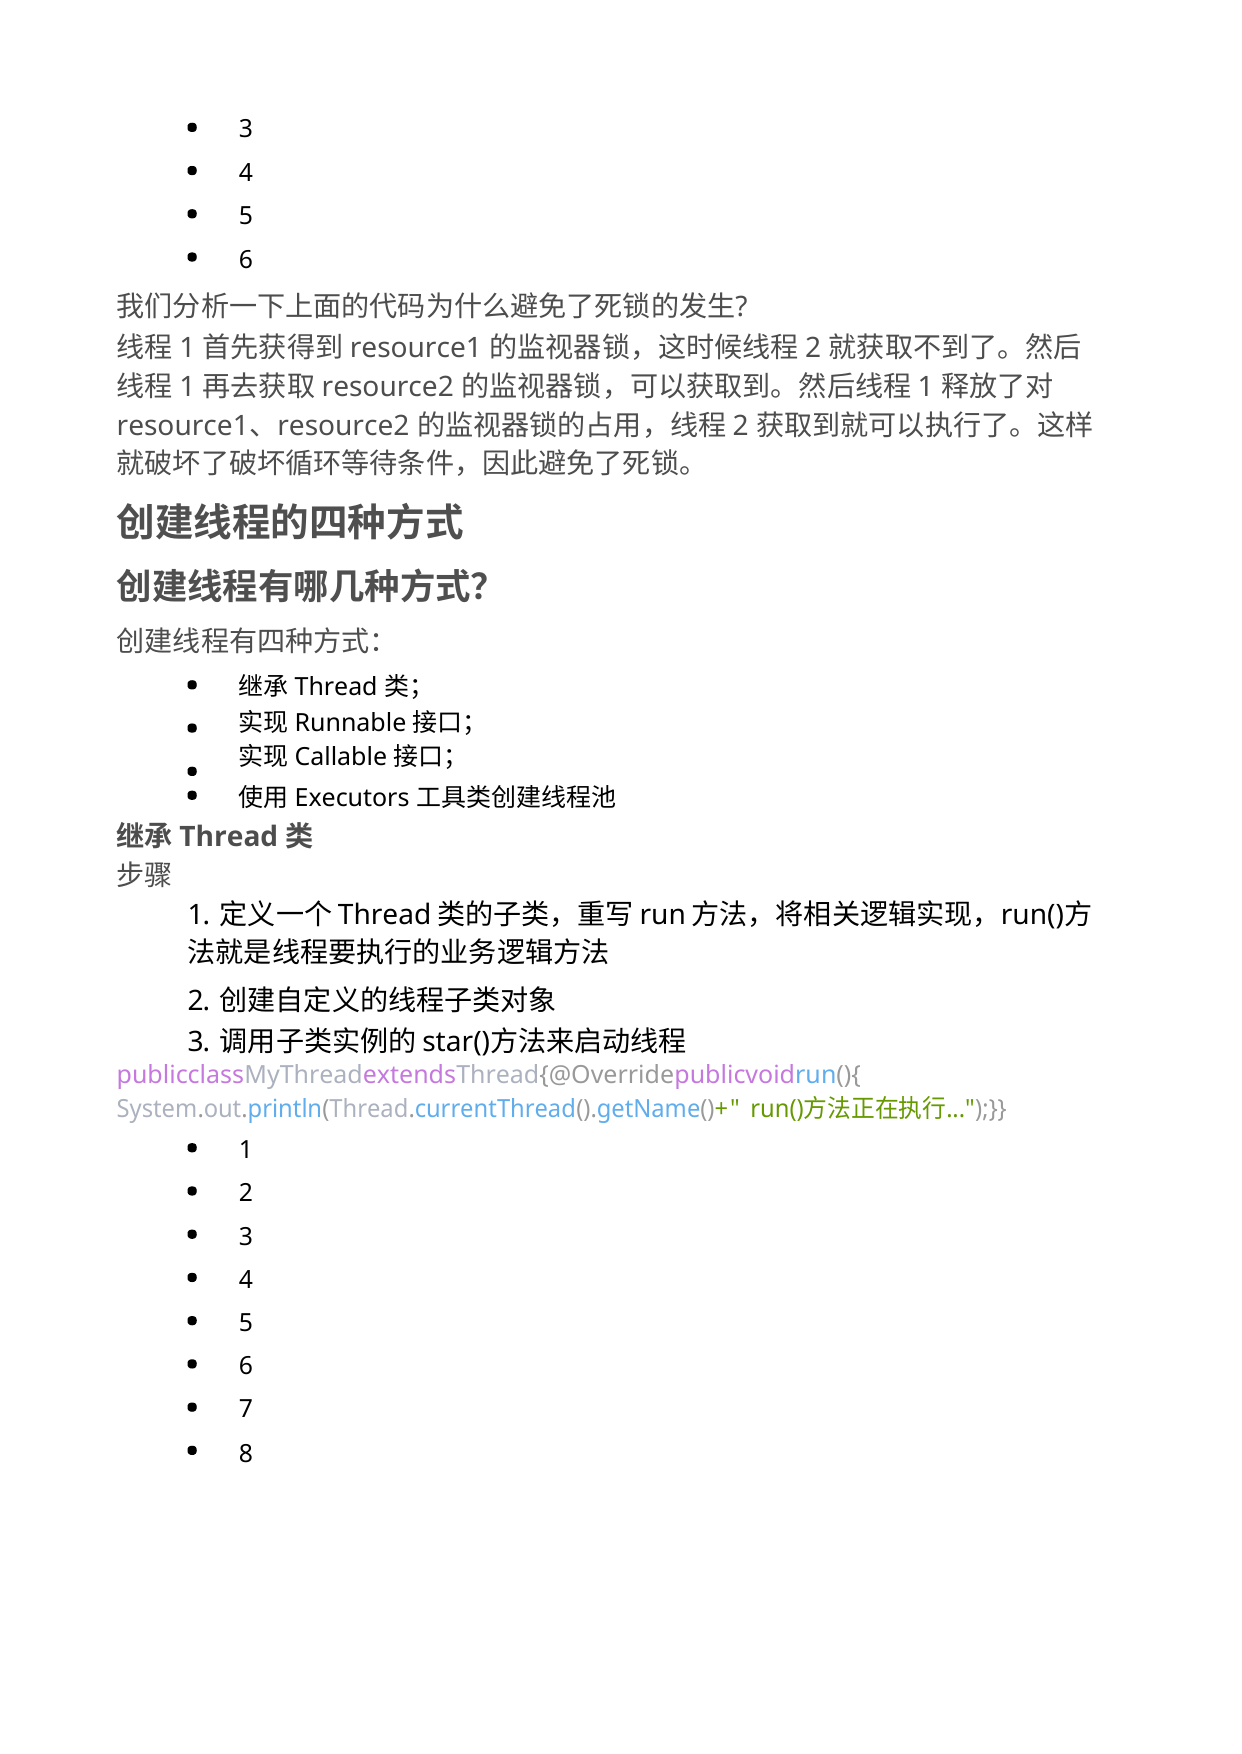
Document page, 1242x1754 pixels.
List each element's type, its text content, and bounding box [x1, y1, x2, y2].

text 3 [239, 102, 1150, 147]
list 定义一个Thread类的子类，重写run方法，将相关逻辑实现，run()方法就是线程要执行的业务逻辑方法 [187, 893, 1107, 971]
list 创建自定义的线程子类对象 [187, 971, 1150, 1020]
text 1 [239, 1125, 1150, 1167]
text 4 [239, 1254, 1150, 1297]
text 线程 1 首先获得到 resource1 的监视器锁，这时候线程 2 就获取不到了。然后线程 1 再去获取 resource2 的监视器锁，可以获取到。然后线程 1 释放了对resource1、resource2 的监视器锁的占用，线程 2 获取到就可以执行了。这样就破坏了破坏循环等待条件，因此避免了死锁。 [116, 327, 1108, 482]
text 继承 Thread 类； [239, 661, 1150, 704]
subtitle 创建线程的四种方式 [116, 482, 1150, 550]
text 使用 Executors 工具类创建线程池 [239, 772, 1150, 815]
text 3 [239, 1210, 1150, 1254]
text 我们分析一下上面的代码为什么避免了死锁的发生? [116, 277, 1150, 326]
text 实现 Runnable 接口； 实现 Callable 接口； [239, 705, 495, 772]
text 6 [239, 1340, 1150, 1383]
text 5 [239, 1297, 1150, 1340]
text 2 [239, 1167, 1150, 1210]
subtitle 创建线程有哪几种方式？ [116, 550, 1150, 612]
text 7 [239, 1383, 1150, 1427]
text 8 [239, 1427, 1150, 1471]
list 调用子类实例的star()方法来启动线程publicclassMyThreadextendsThread{@Overridepublicvoidrun(){ System.out.println(Thread.currentThread().getName()+" run()方法正在执行...");}} [116, 1021, 1051, 1125]
text 4 [239, 147, 1150, 190]
subtitle 继承 Thread 类步骤 [116, 816, 319, 893]
text 6 [239, 233, 1150, 277]
text 5 [239, 190, 1150, 233]
text 创建线程有四种方式： [116, 612, 1150, 661]
